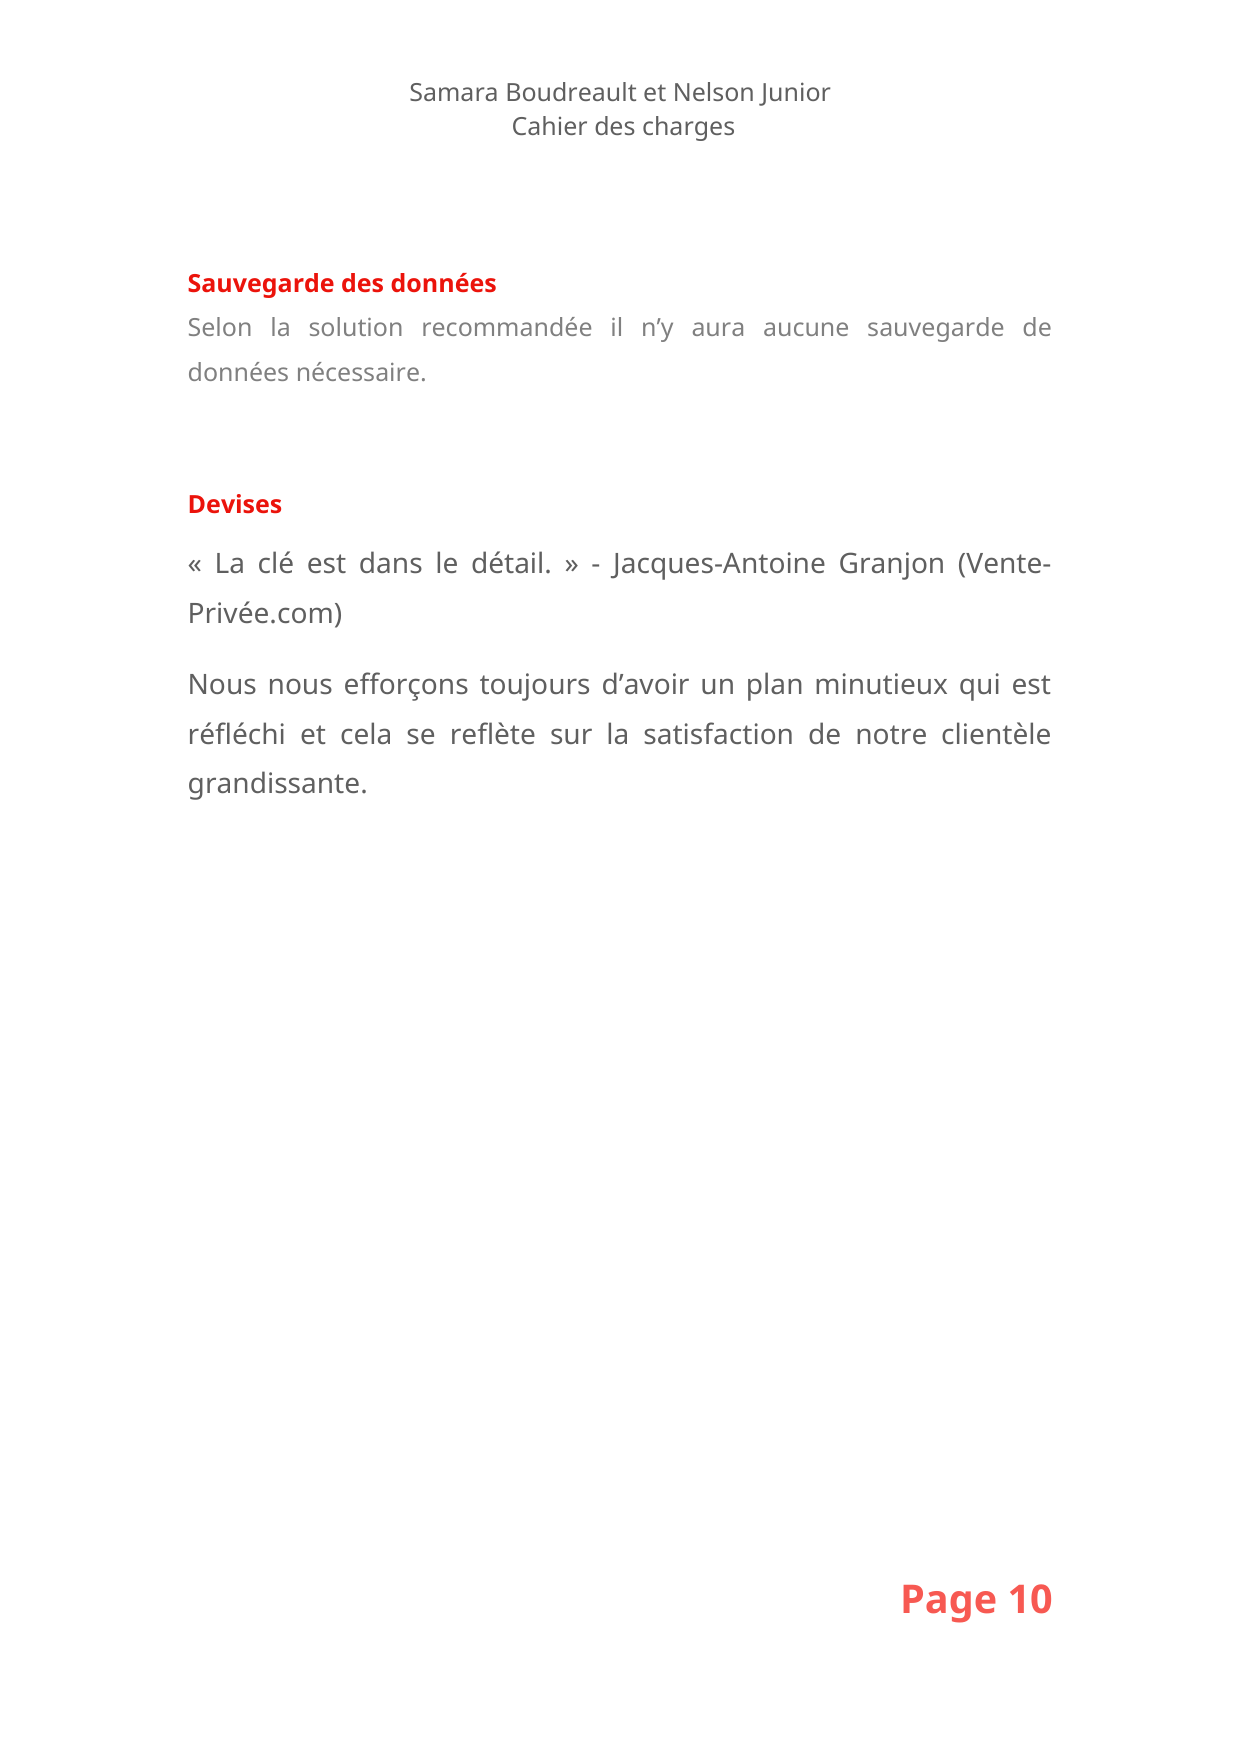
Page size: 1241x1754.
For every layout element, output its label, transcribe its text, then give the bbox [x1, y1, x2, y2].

subtitle Devises [187, 487, 1053, 521]
text Nous nous efforçons toujours d’avoir un plan minutieux qui est réfléchi et cela se reflète sur la satisfaction de notre clientèle grandissante. [187, 664, 1053, 802]
subtitle Sauvegarde des données [187, 266, 1053, 300]
subtitle Selon la solution recommandée il n’y aura aucune sauvegarde de données nécessaire. [187, 310, 1053, 388]
text « La clé est dans le détail. » - Jacques-Antoine Granjon (Vente-Privée.com) [187, 544, 1053, 632]
